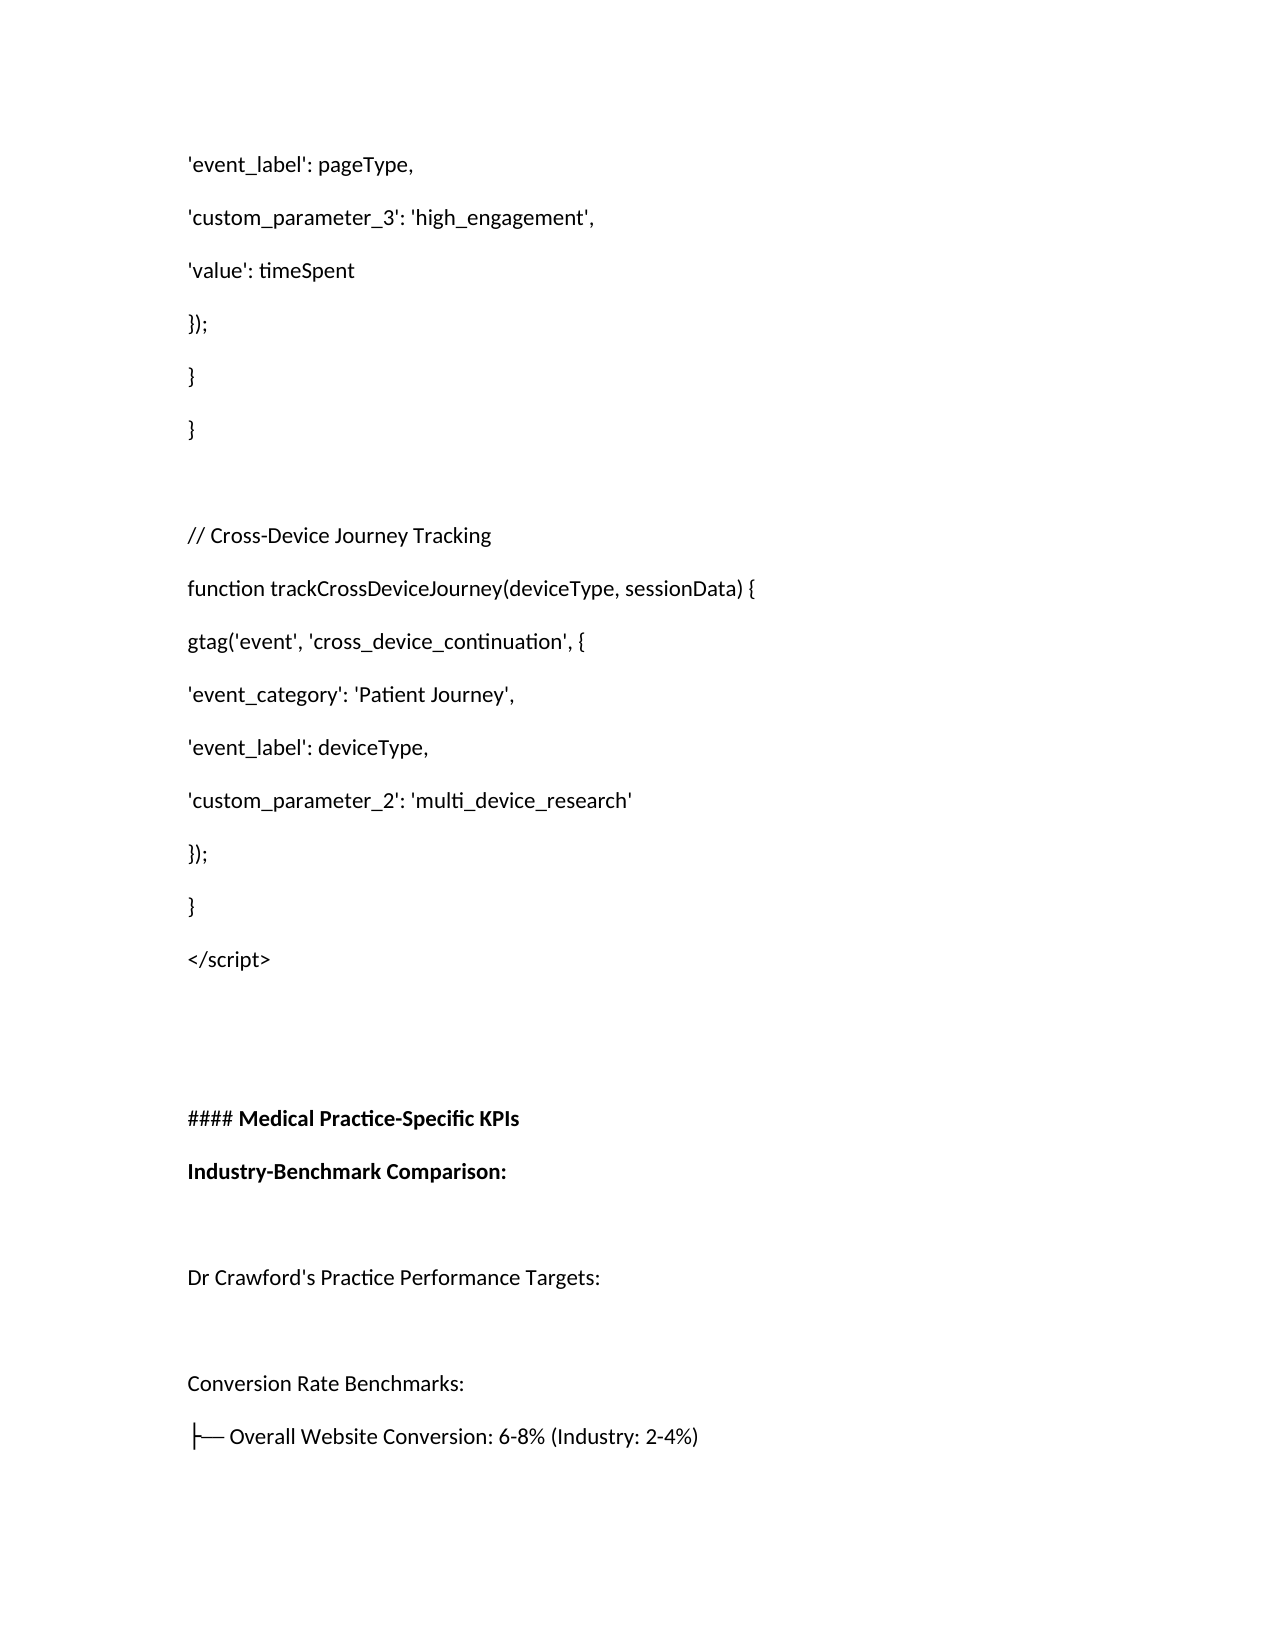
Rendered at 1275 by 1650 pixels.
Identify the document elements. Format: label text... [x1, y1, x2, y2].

text function trackCrossDeviceJourney(deviceType, sessionData) { [187, 574, 1087, 602]
text gtag('event', 'cross_device_continuation', { [187, 627, 1087, 655]
text } [187, 415, 1087, 443]
text </script> [187, 945, 1087, 973]
text // Cross-Device Journey Tracking [187, 521, 1087, 549]
text }); [187, 309, 1087, 337]
text 'value': timeSpent [187, 256, 1087, 284]
text ├── Overall Website Conversion: 6-8% (Industry: 2-4%) [187, 1422, 1087, 1451]
text Industry-Benchmark Comparison: [187, 1157, 1087, 1185]
text }); [187, 839, 1087, 867]
text 'custom_parameter_2': 'multi_device_research' [187, 786, 1087, 814]
text } [187, 892, 1087, 920]
text #### Medical Practice-Specific KPIs [187, 1104, 1087, 1132]
text 'event_label': pageType, [187, 150, 1087, 178]
text Dr Crawford's Practice Performance Targets: [187, 1263, 1087, 1291]
text 'event_label': deviceType, [187, 733, 1087, 761]
text 'event_category': 'Patient Journey', [187, 680, 1087, 708]
text Conversion Rate Benchmarks: [187, 1369, 1087, 1397]
text } [187, 362, 1087, 390]
text 'custom_parameter_3': 'high_engagement', [187, 203, 1087, 231]
